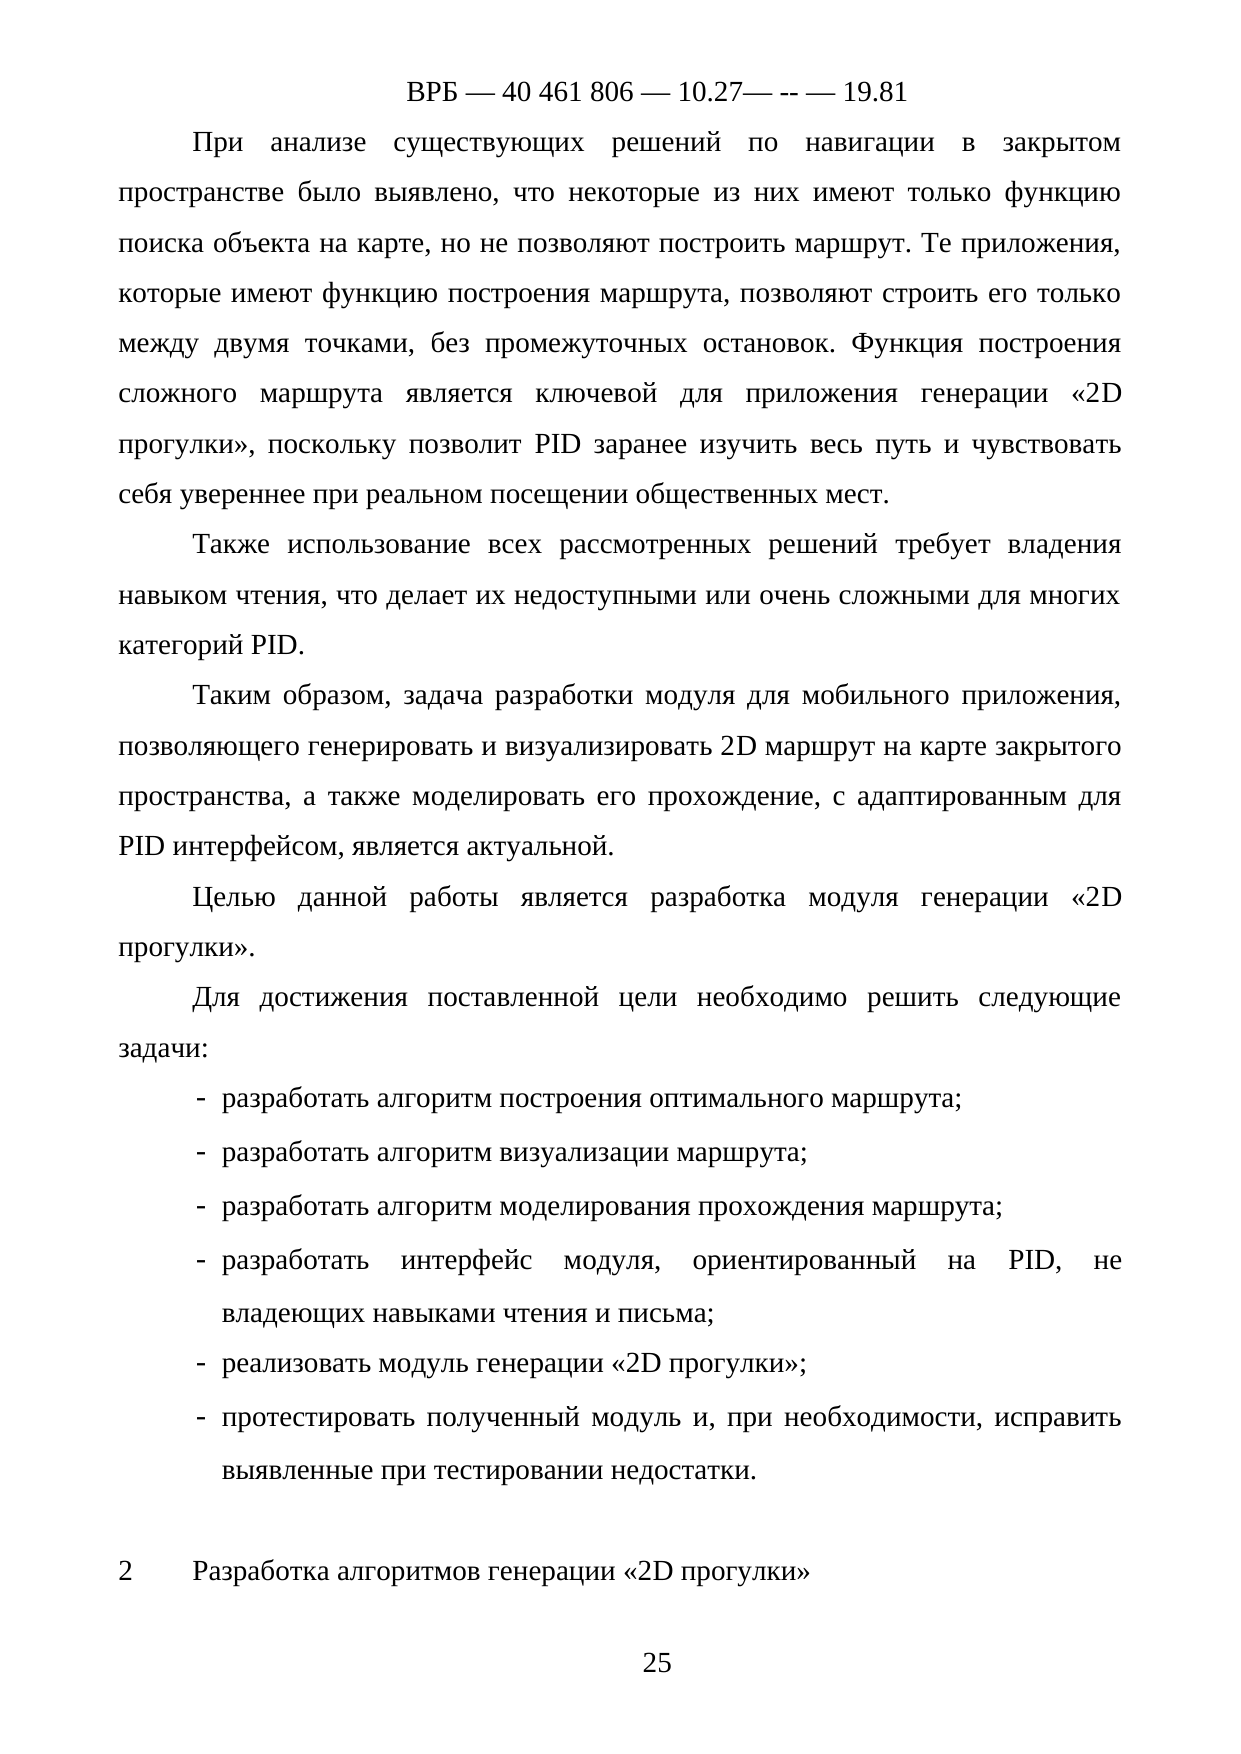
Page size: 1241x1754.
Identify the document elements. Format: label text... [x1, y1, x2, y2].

list Также использование всех рассмотренных решений требует владения навыком чтения, что делает их недоступными или очень сложными для многих категорий PID. [118, 527, 1122, 661]
list разработать алгоритм визуализации маршрута; [192, 1134, 1122, 1170]
list Целью данной работы является разработка модуля генерации «2D прогулки». [118, 879, 1122, 963]
list Таким образом, задача разработки модуля для мобильного приложения, позволяющего генерировать и визуализировать 2D маршрут на карте закрытого пространства, а также моделировать его прохождение, с адаптированным для PID интерфейсом, является актуальной. [118, 677, 1122, 862]
list Разработка алгоритмов генерации «2D прогулки» [118, 1553, 1122, 1586]
text Для достижения поставленной цели необходимо решить следующие задачи: [118, 979, 1122, 1063]
list протестировать полученный модуль и, при необходимости, исправить выявленные при тестировании недостатки. [192, 1399, 1122, 1486]
list разработать интерфейс модуля, ориентированный на PID, не владеющих навыками чтения и письма; [192, 1242, 1122, 1328]
list реализовать модуль генерации «2D прогулки»; [192, 1345, 1122, 1381]
list разработать алгоритм моделирования прохождения маршрута; [192, 1188, 1122, 1224]
list разработать алгоритм построения оптимального маршрута; [192, 1080, 1122, 1116]
